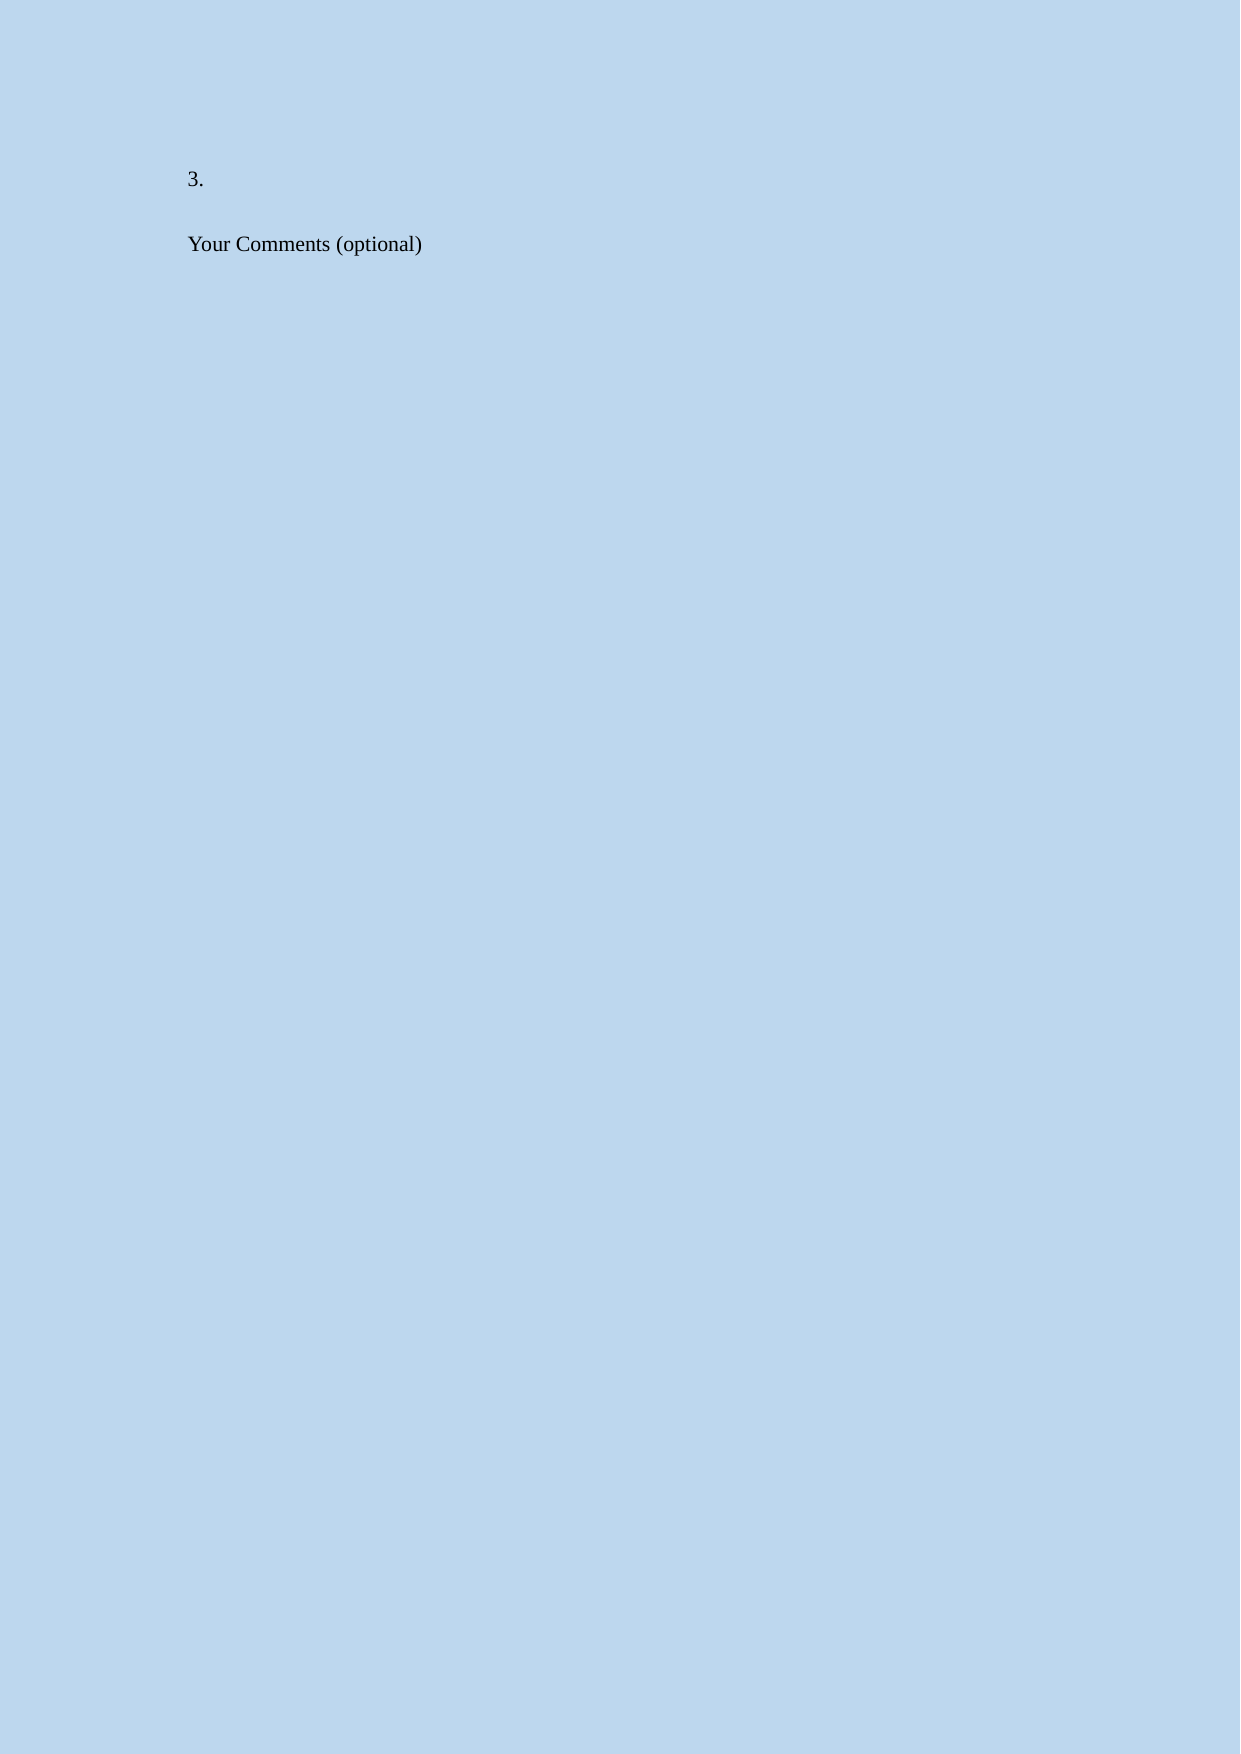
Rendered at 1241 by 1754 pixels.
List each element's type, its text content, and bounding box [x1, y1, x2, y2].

text 3. [187, 162, 1053, 194]
list Your Comments (optional) [187, 227, 1053, 259]
